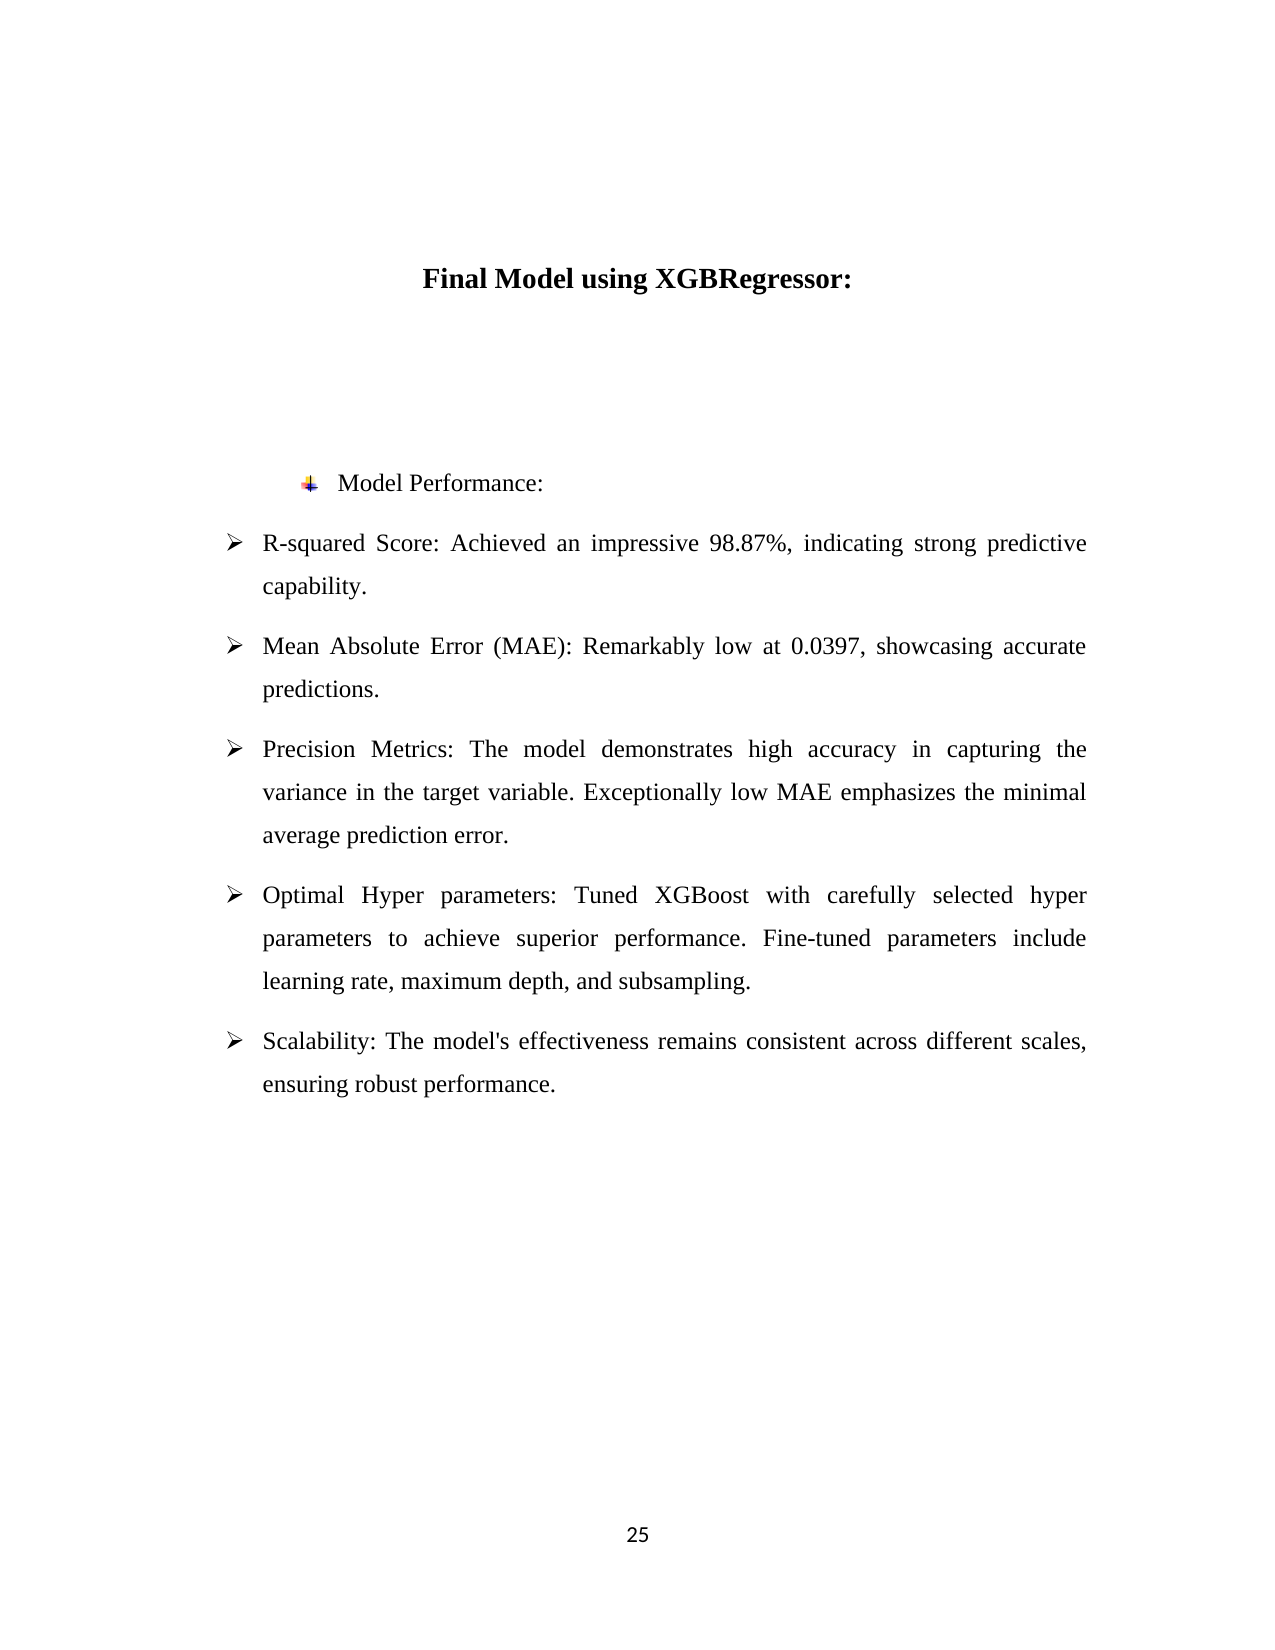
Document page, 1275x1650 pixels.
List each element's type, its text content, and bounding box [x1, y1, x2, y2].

list Mean Absolute Error (MAE): Remarkably low at 0.0397, showcasing accurate predictions. [225, 631, 1087, 703]
text Final Model using XGBRegressor: [187, 261, 1087, 437]
picture [301, 474, 318, 492]
list Model Performance: [300, 468, 1087, 497]
list Scalability: The model's effectiveness remains consistent across different scales, ensuring robust performance. [225, 1026, 1087, 1098]
list R-squared Score: Achieved an impressive 98.87%, indicating strong predictive capability. [225, 528, 1087, 600]
list Optimal Hyper parameters: Tuned XGBoost with carefully selected hyper parameters to achieve superior performance. Fine-tuned parameters include learning rate, maximum depth, and subsampling. [225, 880, 1087, 995]
list Precision Metrics: The model demonstrates high accuracy in capturing the variance in the target variable. Exceptionally low MAE emphasizes the minimal average prediction error. [225, 734, 1087, 849]
